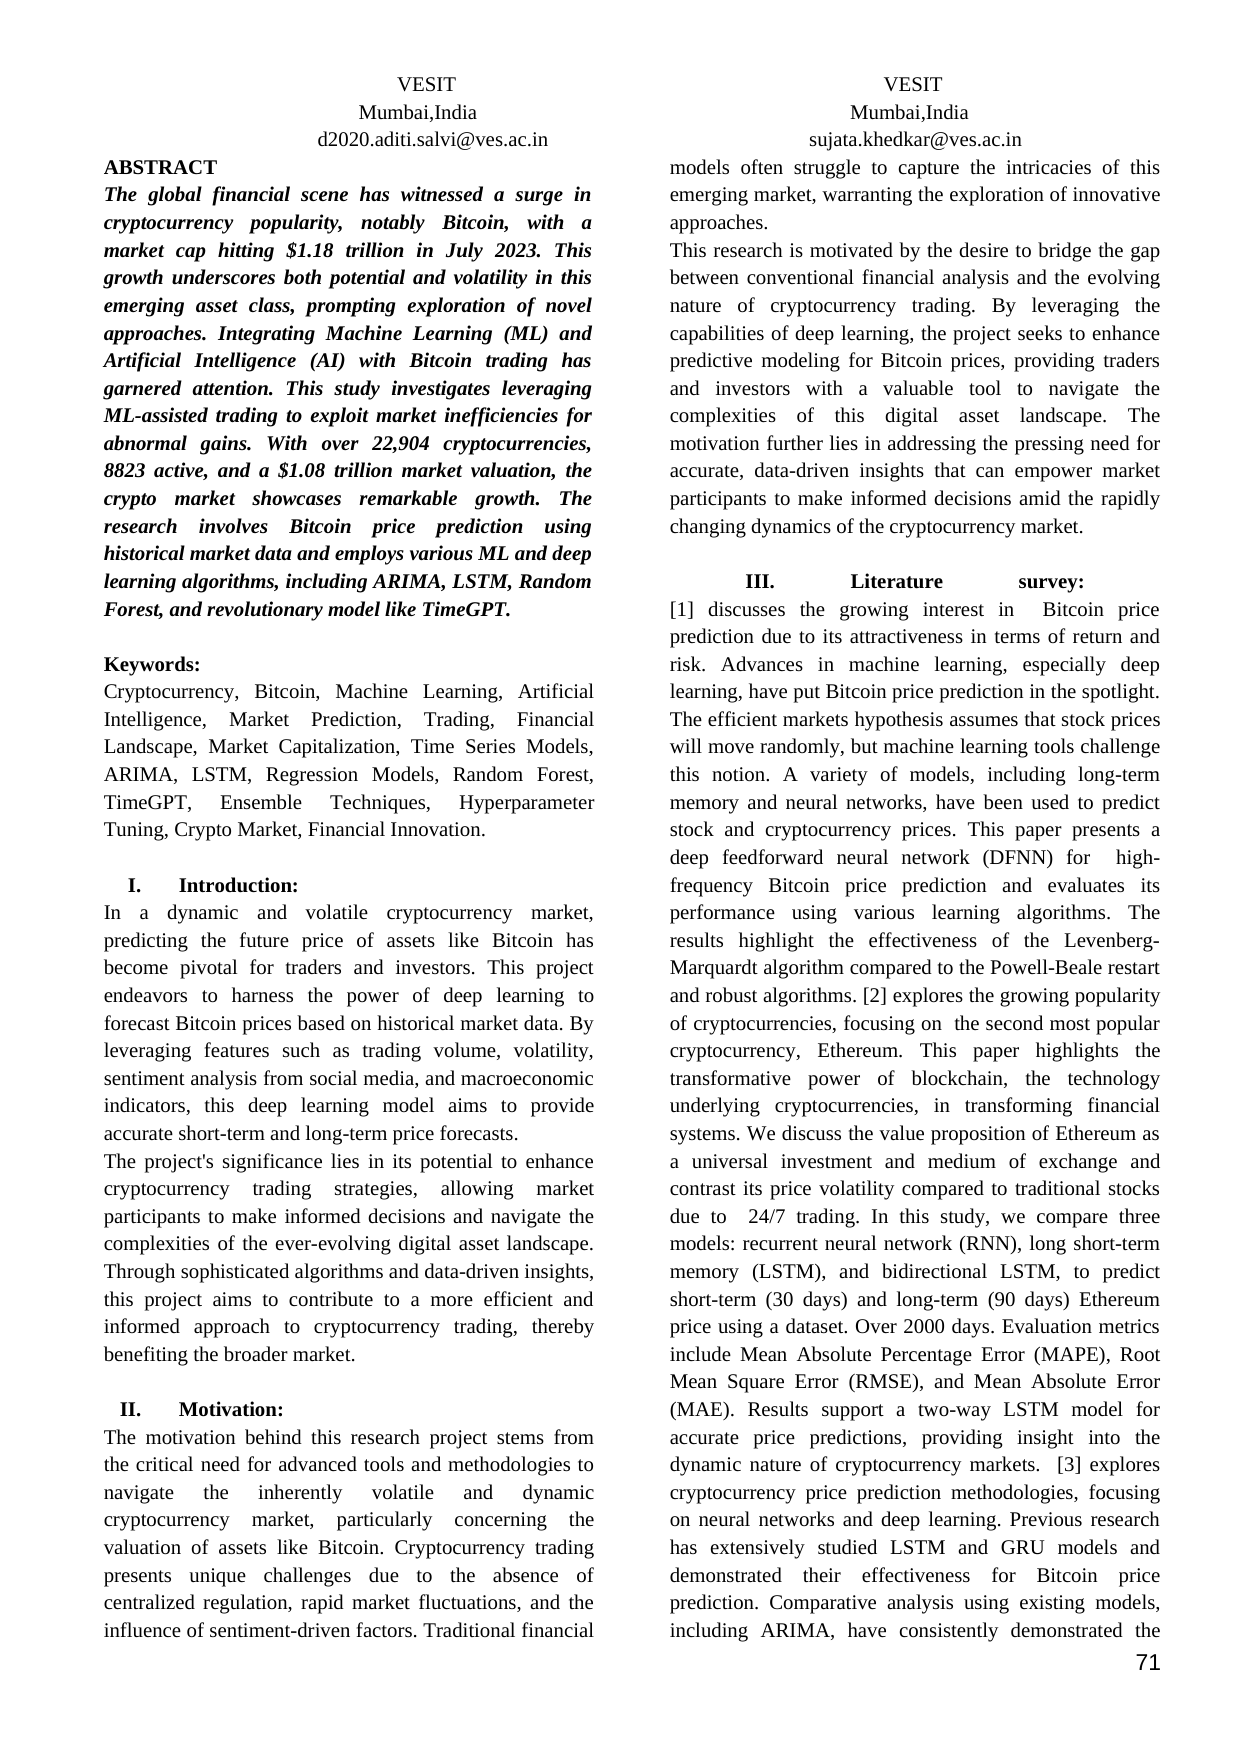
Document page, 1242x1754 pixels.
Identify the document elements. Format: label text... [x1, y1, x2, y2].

text In a dynamic and volatile cryptocurrency market, predicting the future price of assets like Bitcoin has become pivotal for traders and investors. This project endeavors to harness the power of deep learning to forecast Bitcoin prices based on historical market data. By leveraging features such as trading volume, volatility, sentiment analysis from social media, and macroeconomic indicators, this deep learning model aims to provide accurate short-term and long-term price forecasts. [103, 900, 594, 1145]
text Keywords: [103, 652, 594, 676]
list Motivation: [141, 1397, 594, 1421]
text The project's significance lies in its potential to enhance cryptocurrency trading strategies, allowing market participants to make informed decisions and navigate the complexities of the ever-evolving digital asset landscape. Through sophisticated algorithms and data-driven insights, this project aims to contribute to a more efficient and informed approach to cryptocurrency trading, thereby benefiting the broader market. [103, 1148, 594, 1366]
text Mumbai,India Mumbai,India [103, 99, 1161, 124]
text The motivation behind this research project stems from the critical need for advanced tools and methodologies to navigate the inherently volatile and dynamic cryptocurrency market, particularly concerning the valuation of assets like Bitcoin. Cryptocurrency trading presents unique challenges due to the absence of centralized regulation, rapid market fluctuations, and the influence of sentiment-driven factors. Traditional financial models often struggle to capture the intricacies of this emerging market, warranting the exploration of innovative approaches. [669, 155, 1161, 234]
list Introduction: [141, 872, 594, 897]
text d2020.aditi.salvi@ves.ac.in sujata.khedkar@ves.ac.in [103, 127, 1161, 151]
text The motivation behind this research project stems from the critical need for advanced tools and methodologies to navigate the inherently volatile and dynamic cryptocurrency market, particularly concerning the valuation of assets like Bitcoin. Cryptocurrency trading presents unique challenges due to the absence of centralized regulation, rapid market fluctuations, and the influence of sentiment-driven factors. Traditional financial models often struggle to capture the intricacies of this emerging market, warranting the exploration of innovative approaches. [103, 1424, 594, 1642]
text Cryptocurrency, Bitcoin, Machine Learning, Artificial Intelligence, Market Prediction, Trading, Financial Landscape, Market Capitalization, Time Series Models, ARIMA, LSTM, Regression Models, Random Forest, TimeGPT, Ensemble Techniques, Hyperparameter Tuning, Crypto Market, Financial Innovation. [103, 679, 594, 841]
text VESIT VESIT [103, 72, 1161, 96]
text ABSTRACT [103, 155, 594, 179]
text The global financial scene has witnessed a surge in cryptocurrency popularity, notably Bitcoin, with a market cap hitting $1.18 trillion in July 2023. This growth underscores both potential and volatility in this emerging asset class, prompting exploration of novel approaches. Integrating Machine Learning (ML) and Artificial Intelligence (AI) with Bitcoin trading has garnered attention. This study investigates leveraging ML-assisted trading to exploit market inefficiencies for abnormal gains. With over 22,904 cryptocurrencies, 8823 active, and a $1.08 trillion market valuation, the crypto market showcases remarkable growth. The research involves Bitcoin price prediction using historical market data and employs various ML and deep learning algorithms, including ARIMA, LSTM, Random Forest, and revolutionary model like TimeGPT. [103, 182, 594, 621]
text This research is motivated by the desire to bridge the gap between conventional financial analysis and the evolving nature of cryptocurrency trading. By leveraging the capabilities of deep learning, the project seeks to enhance predictive modeling for Bitcoin prices, providing traders and investors with a valuable tool to navigate the complexities of this digital asset landscape. The motivation further lies in addressing the pressing need for accurate, data-driven insights that can empower market participants to make informed decisions amid the rapidly changing dynamics of the cryptocurrency market. [669, 238, 1161, 538]
